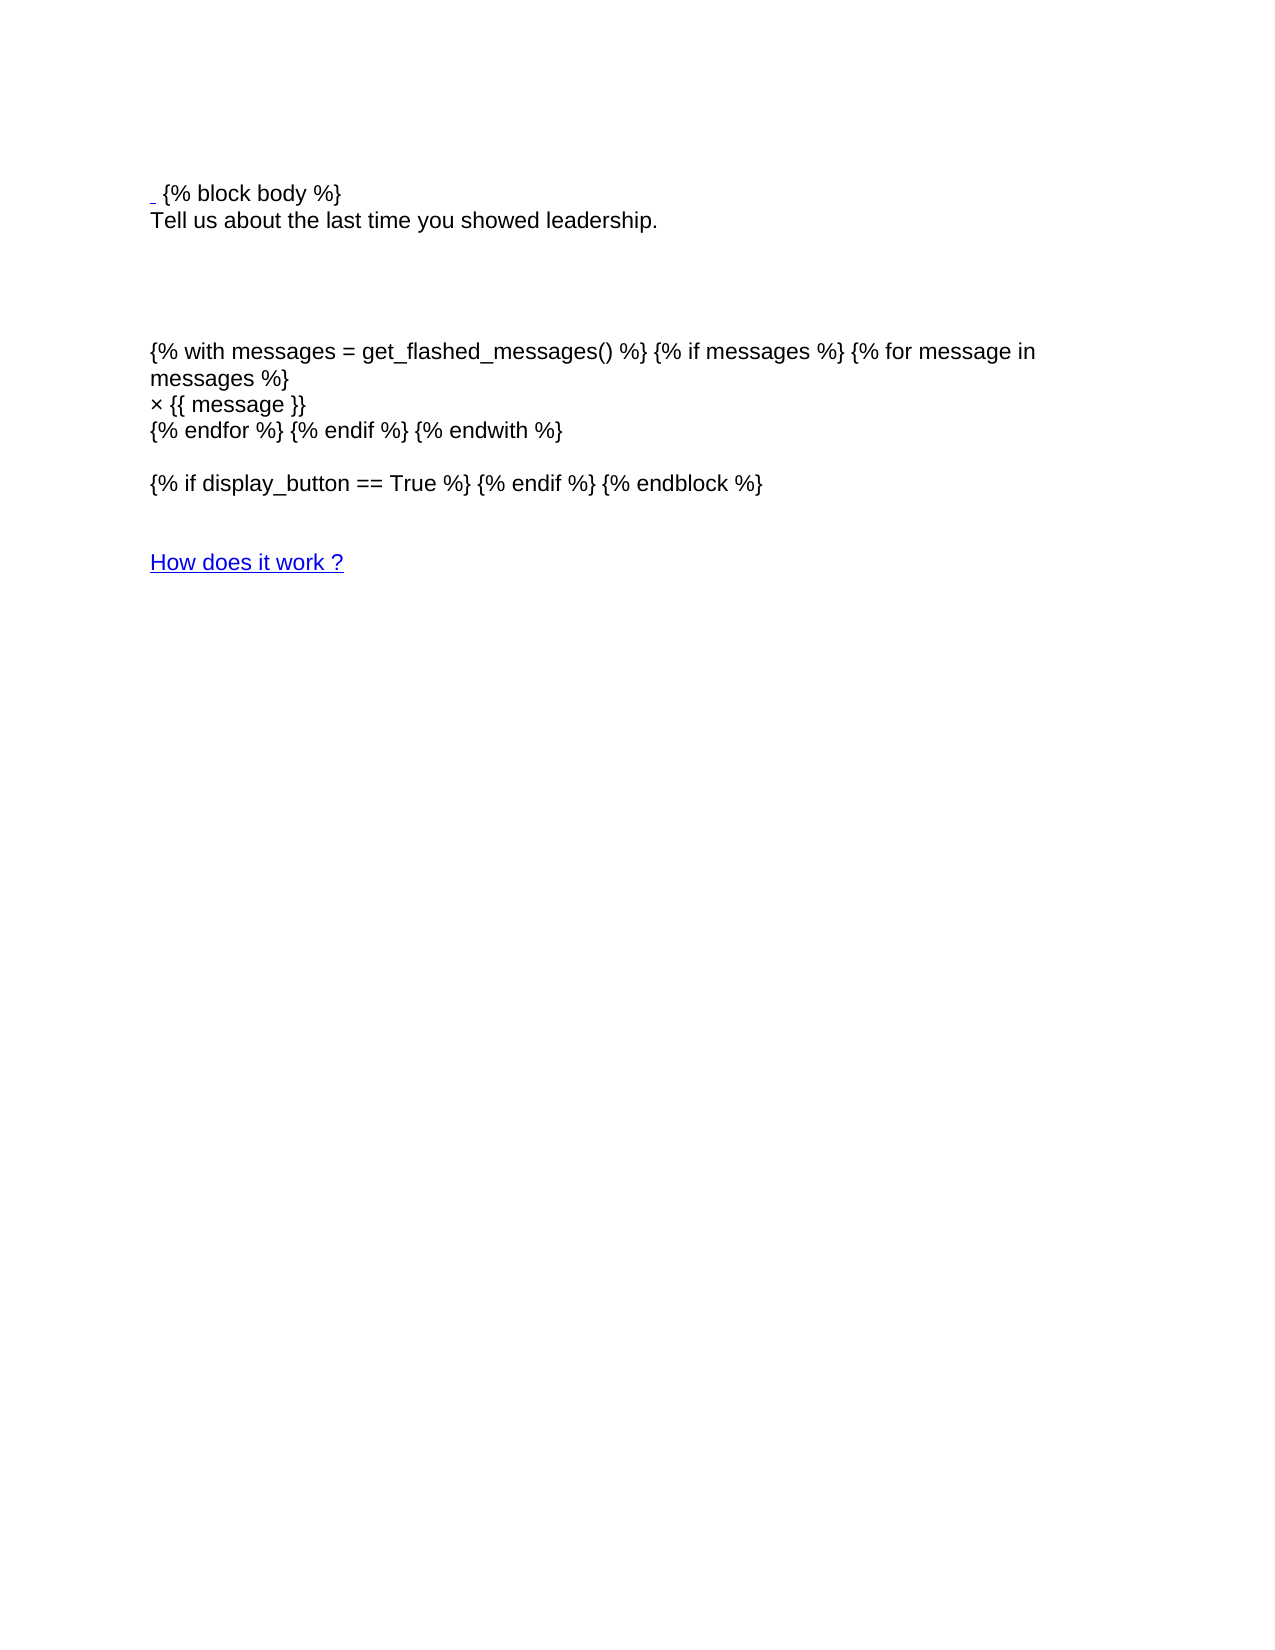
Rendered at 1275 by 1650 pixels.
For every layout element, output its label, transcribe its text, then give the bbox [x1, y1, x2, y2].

text × {{ message }} [150, 391, 1125, 417]
text {% endfor %} {% endif %} {% endwith %} [150, 417, 1125, 444]
text {% block body %} [150, 180, 1125, 207]
text {% with messages = get_flashed_messages() %} {% if messages %} {% for message in messages %} [150, 338, 1125, 391]
text {% if display_button == True %} {% endif %} {% endblock %} [150, 470, 1125, 496]
text How does it work ? [150, 549, 1125, 576]
text Tell us about the last time you showed leadership. [150, 207, 1125, 233]
